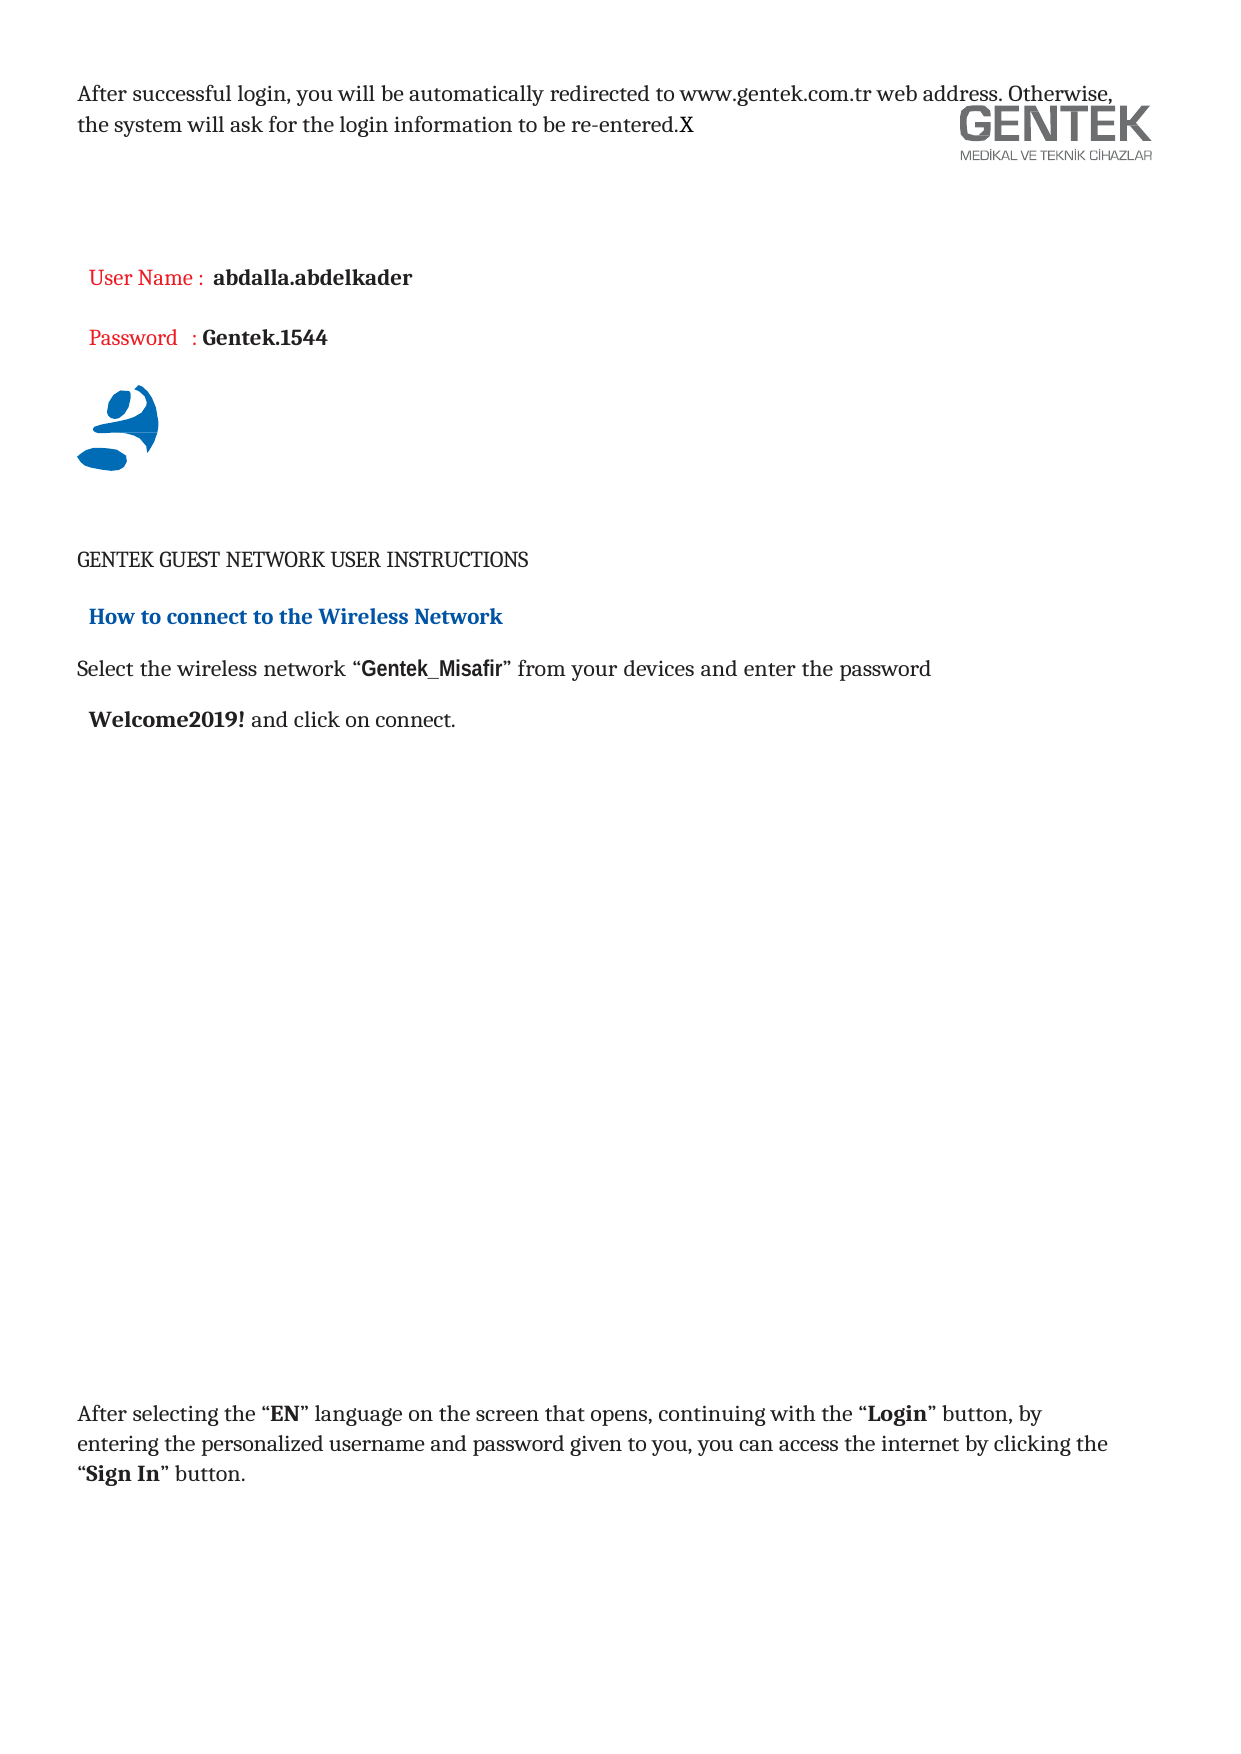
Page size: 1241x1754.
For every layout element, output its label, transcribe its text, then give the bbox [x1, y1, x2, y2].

text User Name : abdalla.abdelkader [88, 264, 518, 291]
text Password : Gentek.1544 [88, 325, 518, 351]
text Welcome2019! and click on connect. [88, 707, 1121, 732]
text How to connect to the Wireless Network [88, 603, 1121, 630]
